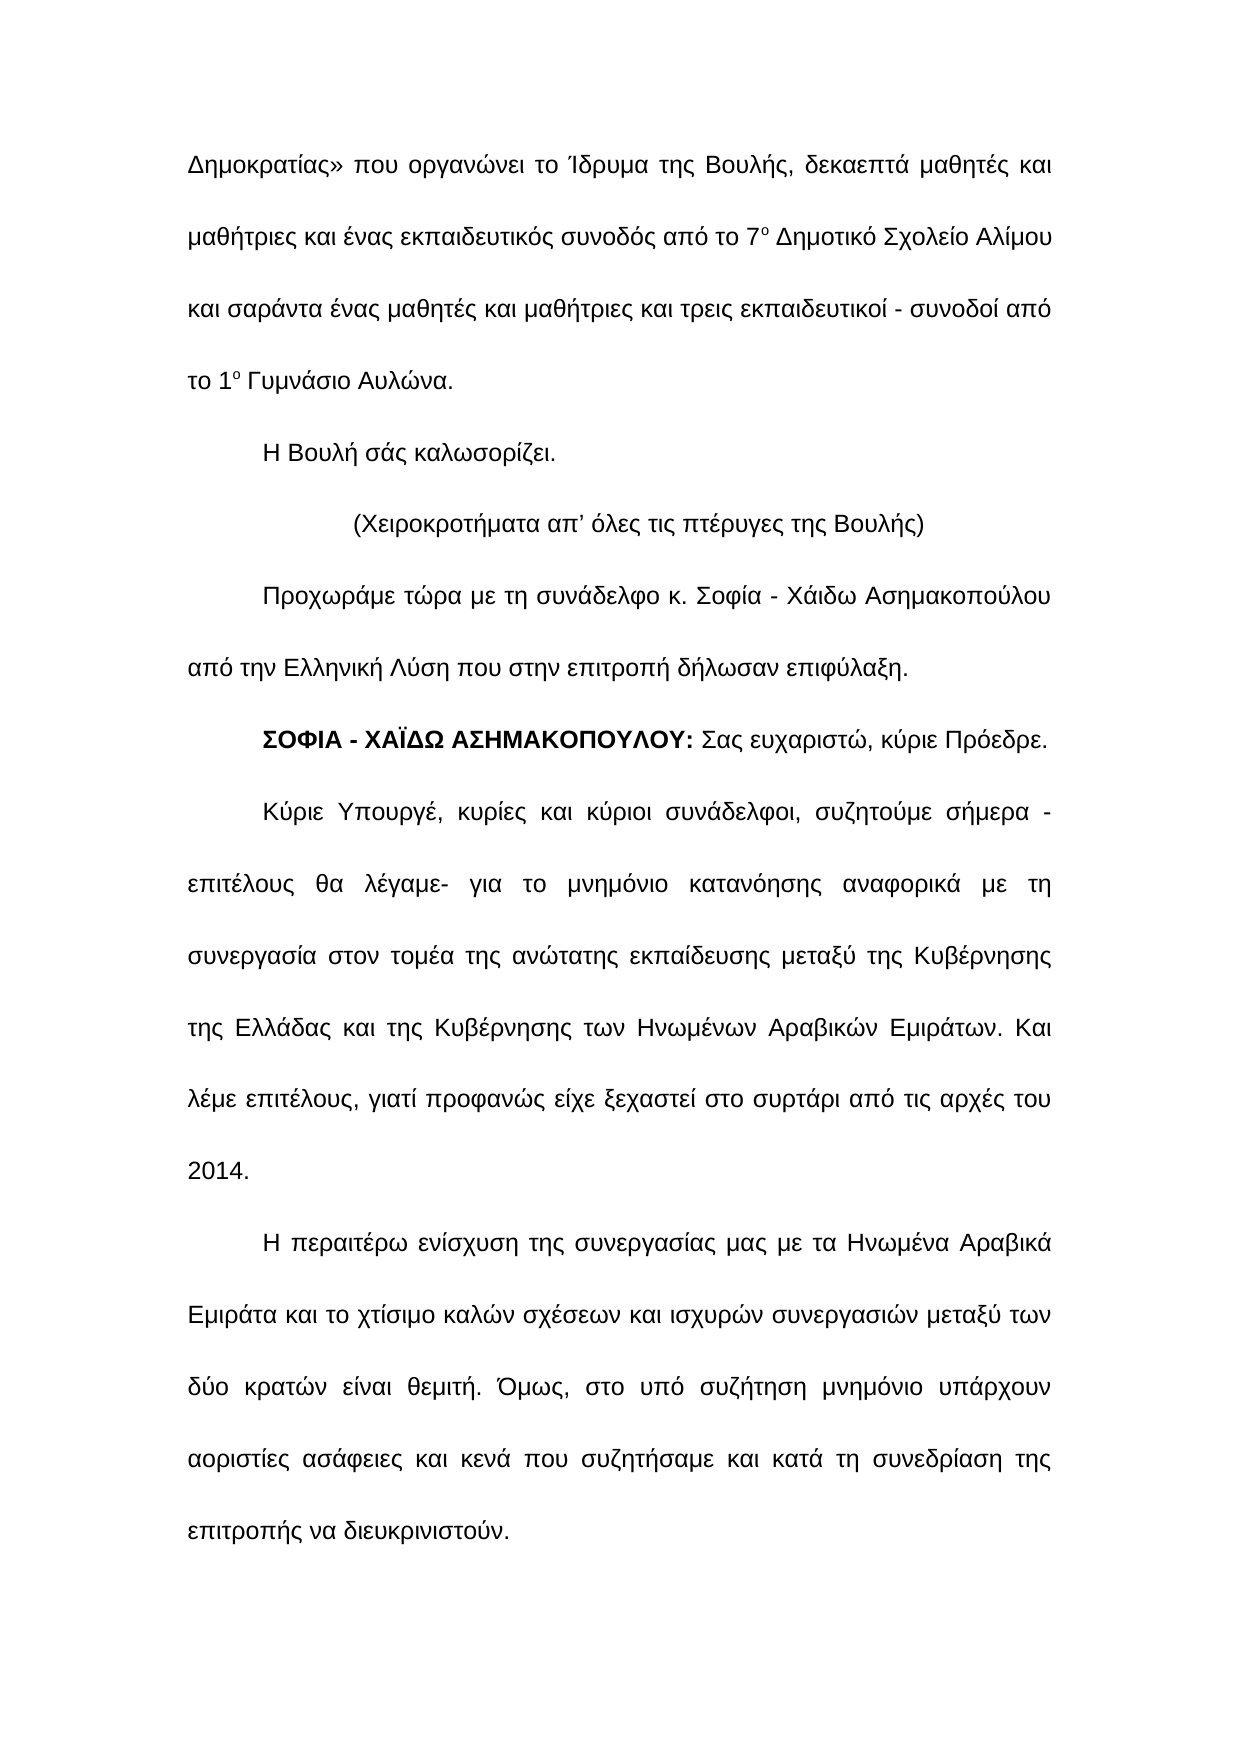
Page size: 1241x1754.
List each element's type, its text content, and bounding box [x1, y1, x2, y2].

text Προχωράμε τώρα με τη συνάδελφο κ. Σοφία - Χάιδω Ασημακοπούλου από την Ελληνική Λύση που στην επιτροπή δήλωσαν επιφύλαξη. [187, 581, 1053, 682]
text (Χειροκροτήματα απ’ όλες τις πτέρυγες της Βουλής) [225, 509, 1053, 538]
text Η περαιτέρω ενίσχυση της συνεργασίας μας με τα Ηνωμένα Αραβικά Εμιράτα και το χτίσιμο καλών σχέσεων και ισχυρών συνεργασιών μεταξύ των δύο κρατών είναι θεμιτή. Όμως, στο υπό συζήτηση μνημόνιο υπάρχουν αοριστίες ασάφειες και κενά που συζητήσαμε και κατά τη συνεδρίαση της επιτροπής να διευκρινιστούν. [187, 1228, 1053, 1544]
text ΣΟΦΙΑ - ΧΑΪΔΩ ΑΣΗΜΑΚΟΠΟΥΛΟΥ: Σας ευχαριστώ, κύριε Πρόεδρε. [187, 725, 1053, 754]
text Κύριε Υπουργέ, κυρίες και κύριοι συνάδελφοι, συζητούμε σήμερα -επιτέλους θα λέγαμε- για το μνημόνιο κατανόησης αναφορικά με τη συνεργασία στον τομέα της ανώτατης εκπαίδευσης μεταξύ της Κυβέρνησης της Ελλάδας και της Κυβέρνησης των Ηνωμένων Αραβικών Εμιράτων. Και λέμε επιτέλους, γιατί προφανώς είχε ξεχαστεί στο συρτάρι από τις αρχές του 2014. [187, 797, 1053, 1185]
text Η Βουλή σάς καλωσορίζει. [187, 437, 1053, 466]
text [187, 150, 1053, 394]
